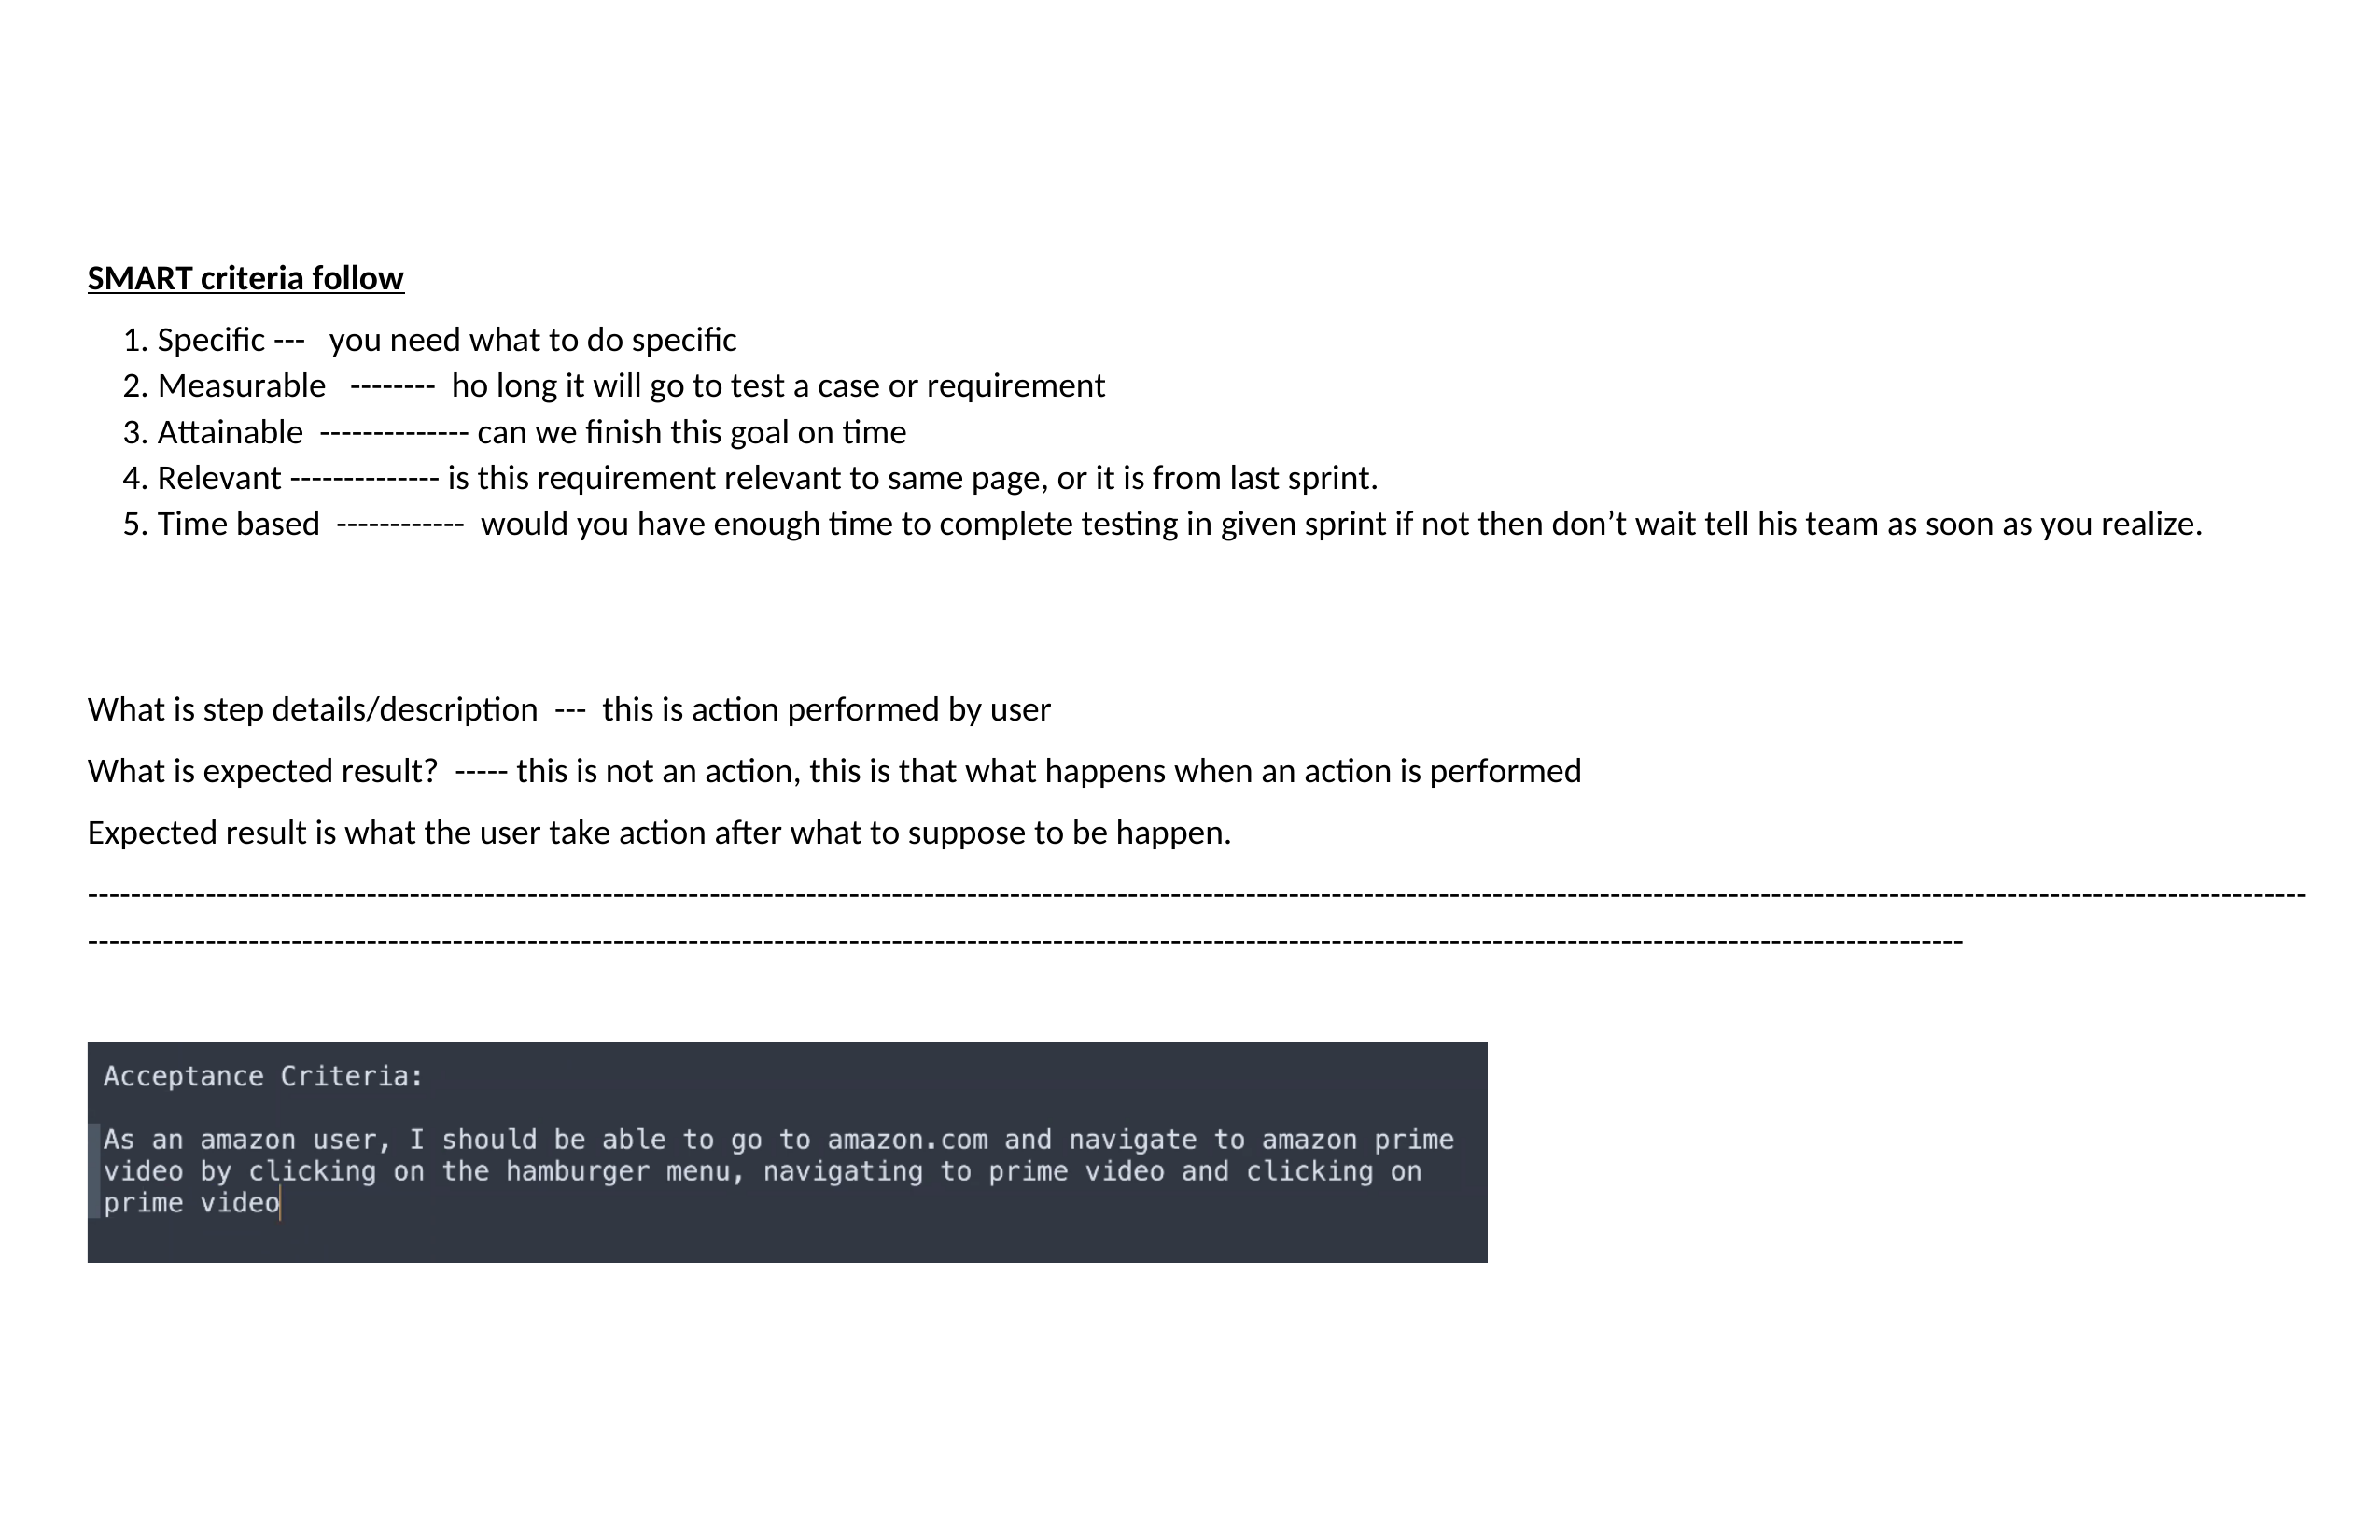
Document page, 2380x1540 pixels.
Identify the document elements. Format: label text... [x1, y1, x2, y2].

text ---------------------------------------------------------------------------------------------------------------------------------------------------------------------------------------------------------------------------------------------------------------------------------------------------------------------------------------------------------------------------------------------- [88, 872, 2310, 961]
text What is step details/description --- this is action performed by user [88, 687, 2310, 730]
text SMART criteria follow [88, 255, 2310, 298]
text Expected result is what the user take action after what to suppose to be happen. [88, 810, 2310, 853]
picture [87, 1042, 1488, 1263]
list Time based ------------ would you have enough time to complete testing in given sprint if not then don’t wait tell his team as soon as you realize. [122, 501, 2310, 544]
list Relevant -------------- is this requirement relevant to same page, or it is from last sprint. [122, 455, 2310, 498]
text What is expected result? ----- this is not an action, this is that what happens when an action is performed [88, 749, 2310, 791]
list Measurable -------- ho long it will go to test a case or requirement [122, 363, 2310, 406]
list Specific --- you need what to do specific [122, 316, 2310, 359]
list Attainable -------------- can we finish this goal on time [122, 409, 2310, 452]
